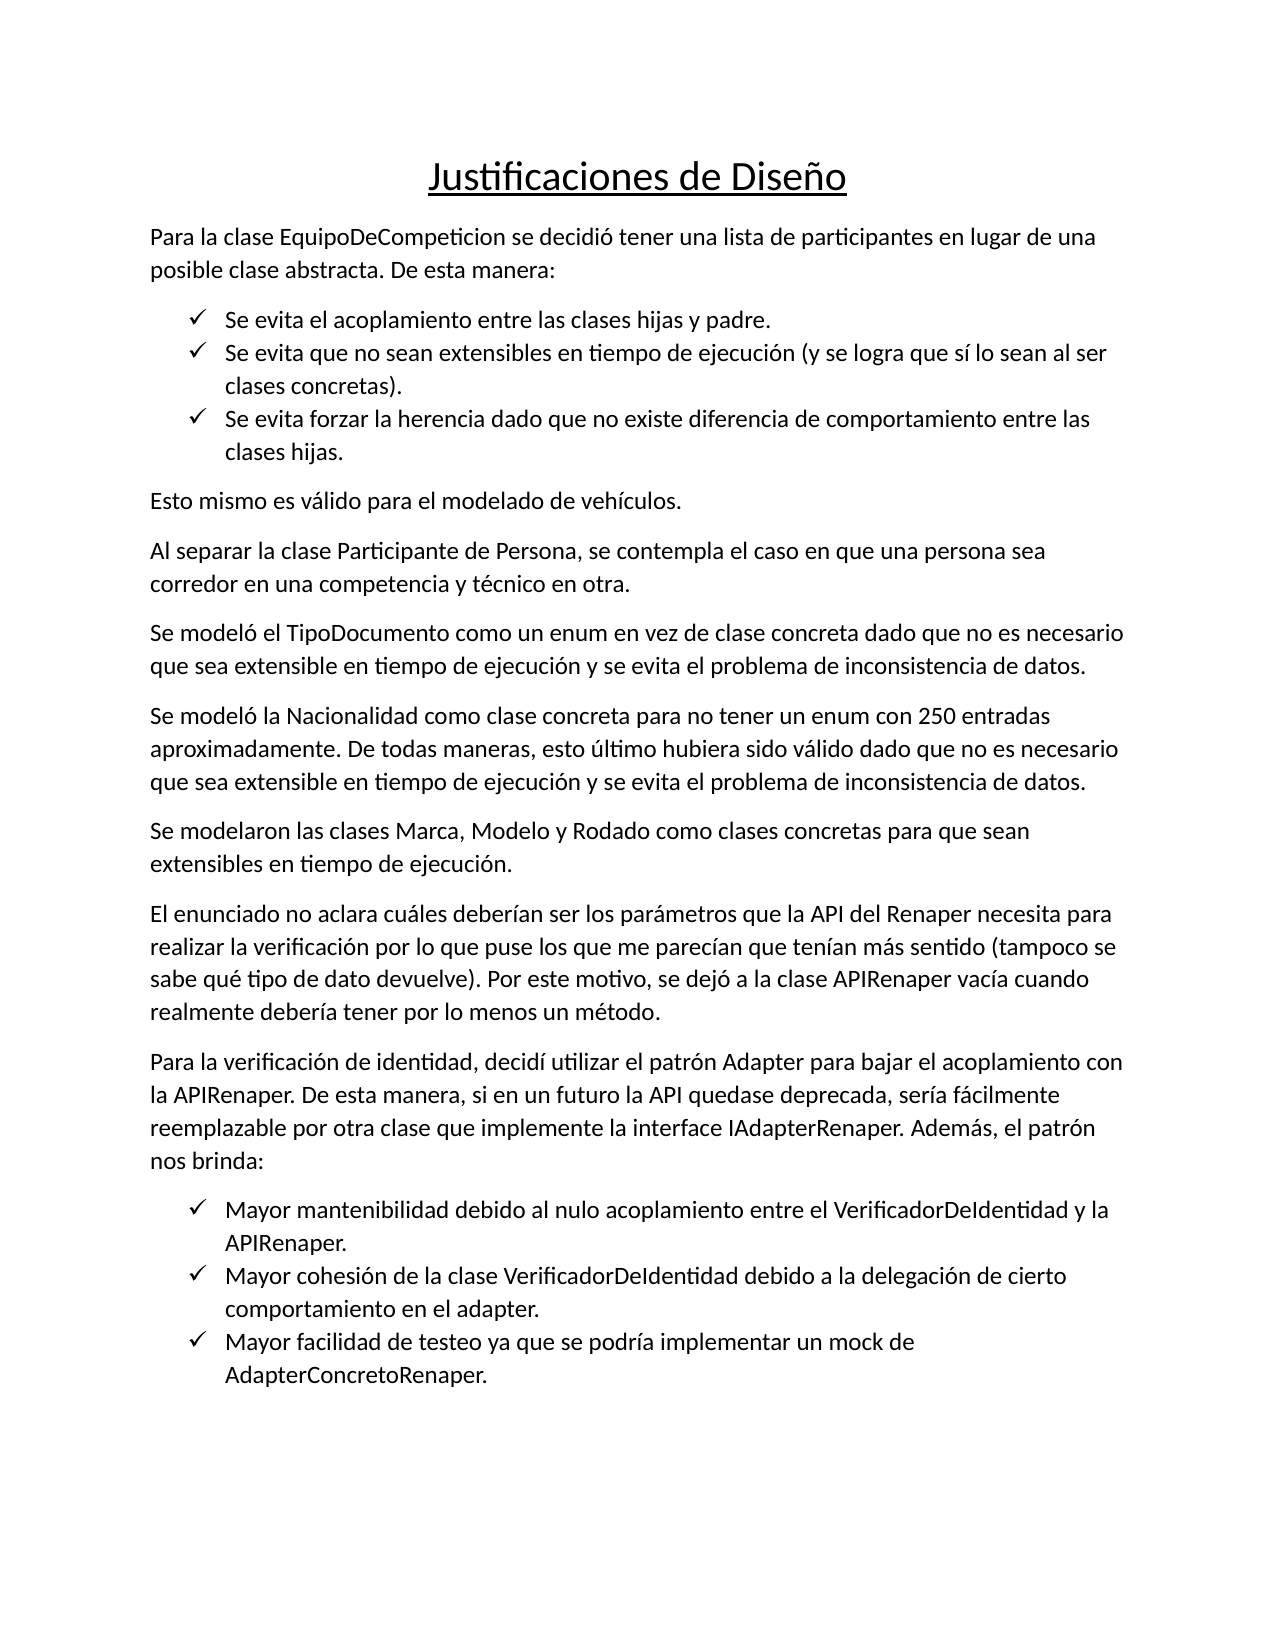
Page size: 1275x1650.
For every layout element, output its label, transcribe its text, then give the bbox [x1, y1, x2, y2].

text Esto mismo es válido para el modelado de vehículos. [150, 485, 1125, 516]
list Se evita el acoplamiento entre las clases hijas y padre. [187, 304, 1125, 334]
text Se modeló el TipoDocumento como un enum en vez de clase concreta dado que no es necesario que sea extensible en tiempo de ejecución y se evita el problema de inconsistencia de datos. [150, 617, 1125, 681]
text Justificaciones de Diseño [150, 150, 1125, 201]
text Al separar la clase Participante de Persona, se contempla el caso en que una persona sea corredor en una competencia y técnico en otra. [150, 535, 1125, 598]
list Se evita forzar la herencia dado que no existe diferencia de comportamiento entre las clases hijas. [187, 403, 1125, 466]
text Se modelaron las clases Marca, Modelo y Rodado como clases concretas para que sean extensibles en tiempo de ejecución. [150, 815, 1125, 879]
list Mayor mantenibilidad debido al nulo acoplamiento entre el VerificadorDeIdentidad y la APIRenaper. [187, 1194, 1125, 1258]
text Se modeló la Nacionalidad como clase concreta para no tener un enum con 250 entradas aproximadamente. De todas maneras, esto último hubiera sido válido dado que no es necesario que sea extensible en tiempo de ejecución y se evita el problema de inconsistencia de datos. [150, 700, 1125, 796]
text Para la verificación de identidad, decidí utilizar el patrón Adapter para bajar el acoplamiento con la APIRenaper. De esta manera, si en un futuro la API quedase deprecada, sería fácilmente reemplazable por otra clase que implemente la interface IAdapterRenaper. Además, el patrón nos brinda: [150, 1046, 1125, 1175]
list Mayor cohesión de la clase VerificadorDeIdentidad debido a la delegación de cierto comportamiento en el adapter. [187, 1260, 1125, 1324]
list Mayor facilidad de testeo ya que se podría implementar un mock de AdapterConcretoRenaper. [187, 1326, 1125, 1389]
text El enunciado no aclara cuáles deberían ser los parámetros que la API del Renaper necesita para realizar la verificación por lo que puse los que me parecían que tenían más sentido (tampoco se sabe qué tipo de dato devuelve). Por este motivo, se dejó a la clase APIRenaper vacía cuando realmente debería tener por lo menos un método. [150, 898, 1125, 1027]
list Se evita que no sean extensibles en tiempo de ejecución (y se logra que sí lo sean al ser clases concretas). [187, 337, 1125, 400]
text Para la clase EquipoDeCompeticion se decidió tener una lista de participantes en lugar de una posible clase abstracta. De esta manera: [150, 222, 1125, 285]
